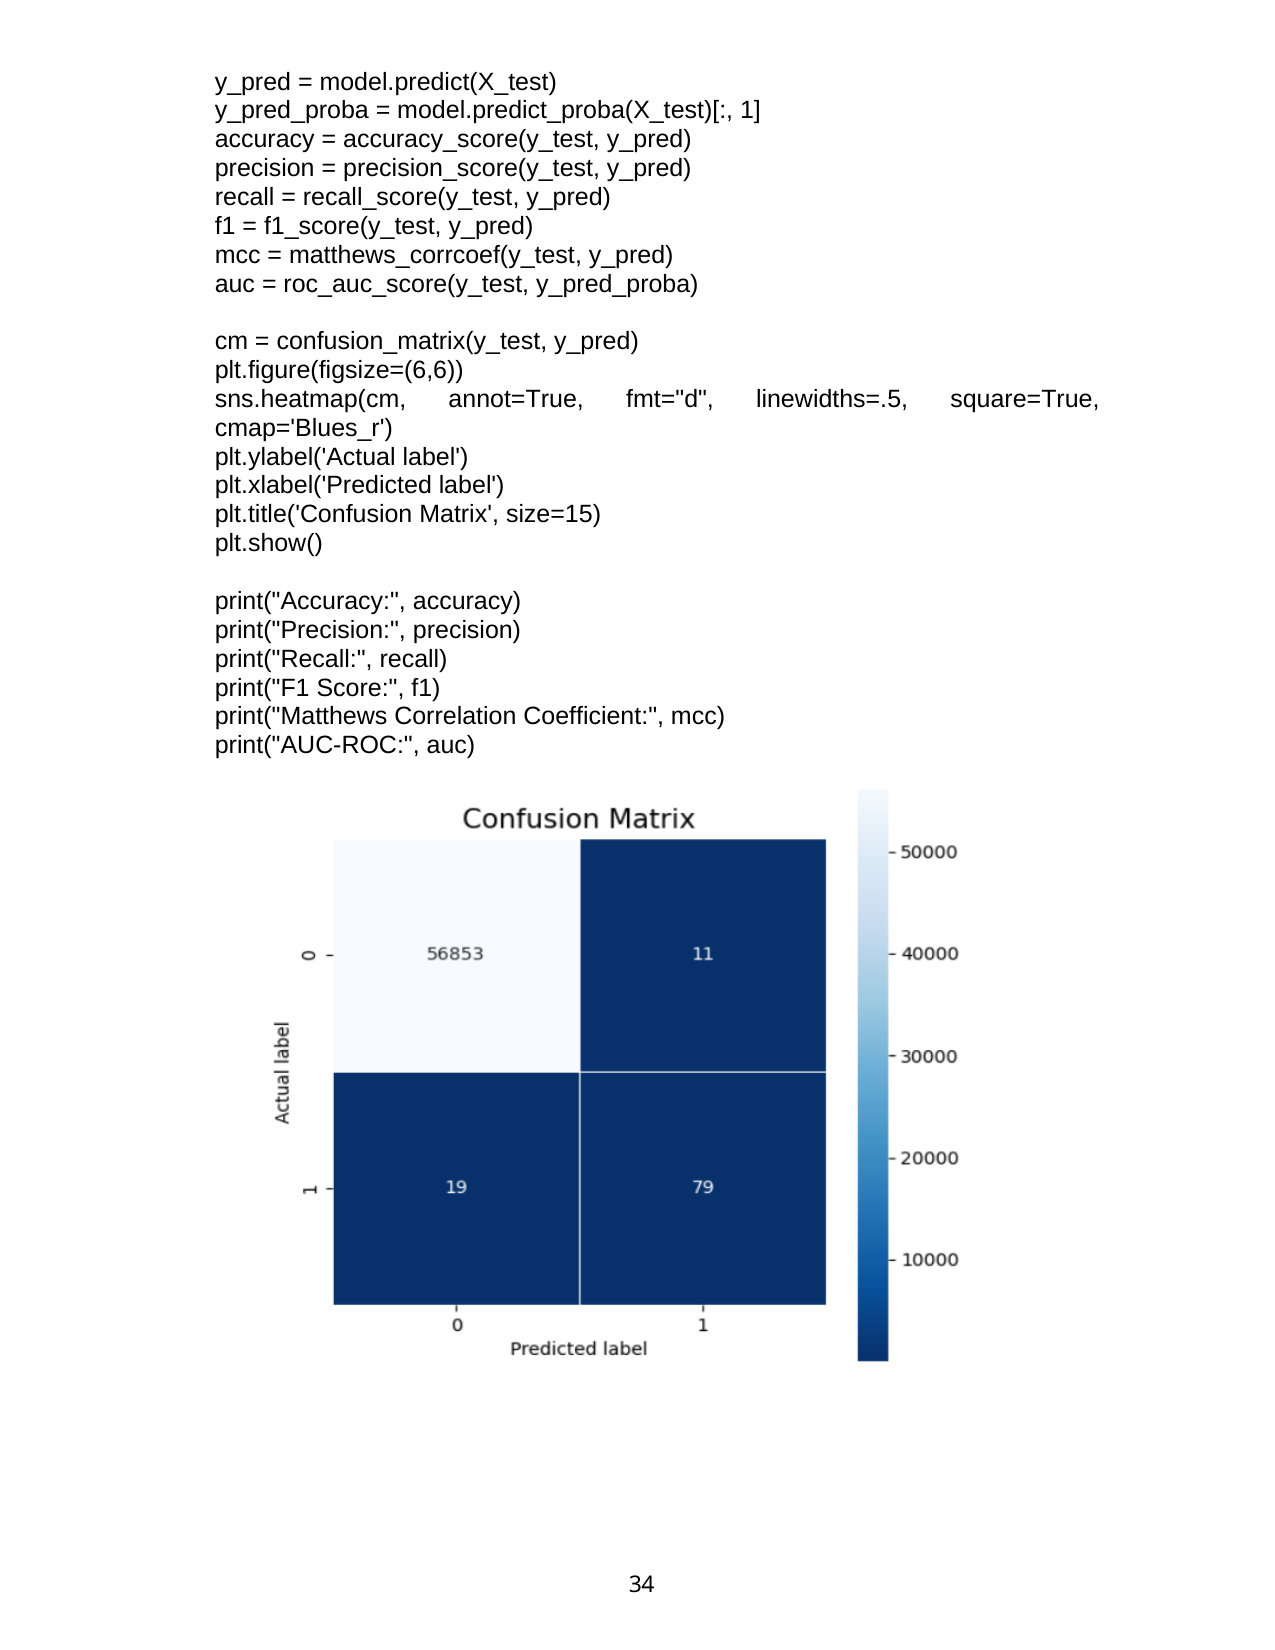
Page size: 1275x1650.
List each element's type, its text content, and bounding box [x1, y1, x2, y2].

subtitle f1 = f1_score(y_test, y_pred) [214, 211, 1101, 240]
subtitle print("Matthews Correlation Coefficient:", mcc) [214, 701, 1101, 730]
subtitle y_pred = model.predict(X_test) [214, 67, 1101, 95]
subtitle accuracy = accuracy_score(y_test, y_pred) [214, 124, 1101, 153]
subtitle plt.figure(figsize=(6,6)) [214, 355, 1101, 384]
subtitle print("Precision:", precision) [214, 615, 1101, 643]
subtitle plt.title('Confusion Matrix', size=15) [214, 499, 1101, 528]
picture [219, 789, 1056, 1378]
subtitle cm = confusion_matrix(y_test, y_pred) [214, 326, 1101, 355]
subtitle y_pred_proba = model.predict_proba(X_test)[:, 1] [214, 96, 1101, 124]
subtitle plt.ylabel('Actual label') [214, 442, 1101, 470]
subtitle print("AUC-ROC:", auc) [214, 730, 1101, 759]
subtitle print("Accuracy:", accuracy) [214, 586, 1101, 615]
subtitle plt.show() [214, 528, 1101, 557]
subtitle auc = roc_auc_score(y_test, y_pred_proba) [214, 269, 1101, 297]
subtitle print("Recall:", recall) [214, 644, 1101, 672]
subtitle mcc = matthews_corrcoef(y_test, y_pred) [214, 240, 1101, 268]
subtitle recall = recall_score(y_test, y_pred) [214, 182, 1101, 211]
subtitle sns.heatmap(cm, annot=True, fmt="d", linewidths=.5, square=True, cmap='Blues_r') [214, 384, 1101, 442]
subtitle print("F1 Score:", f1) [214, 672, 1101, 701]
subtitle plt.xlabel('Predicted label') [214, 471, 1101, 499]
subtitle precision = precision_score(y_test, y_pred) [214, 153, 1101, 182]
